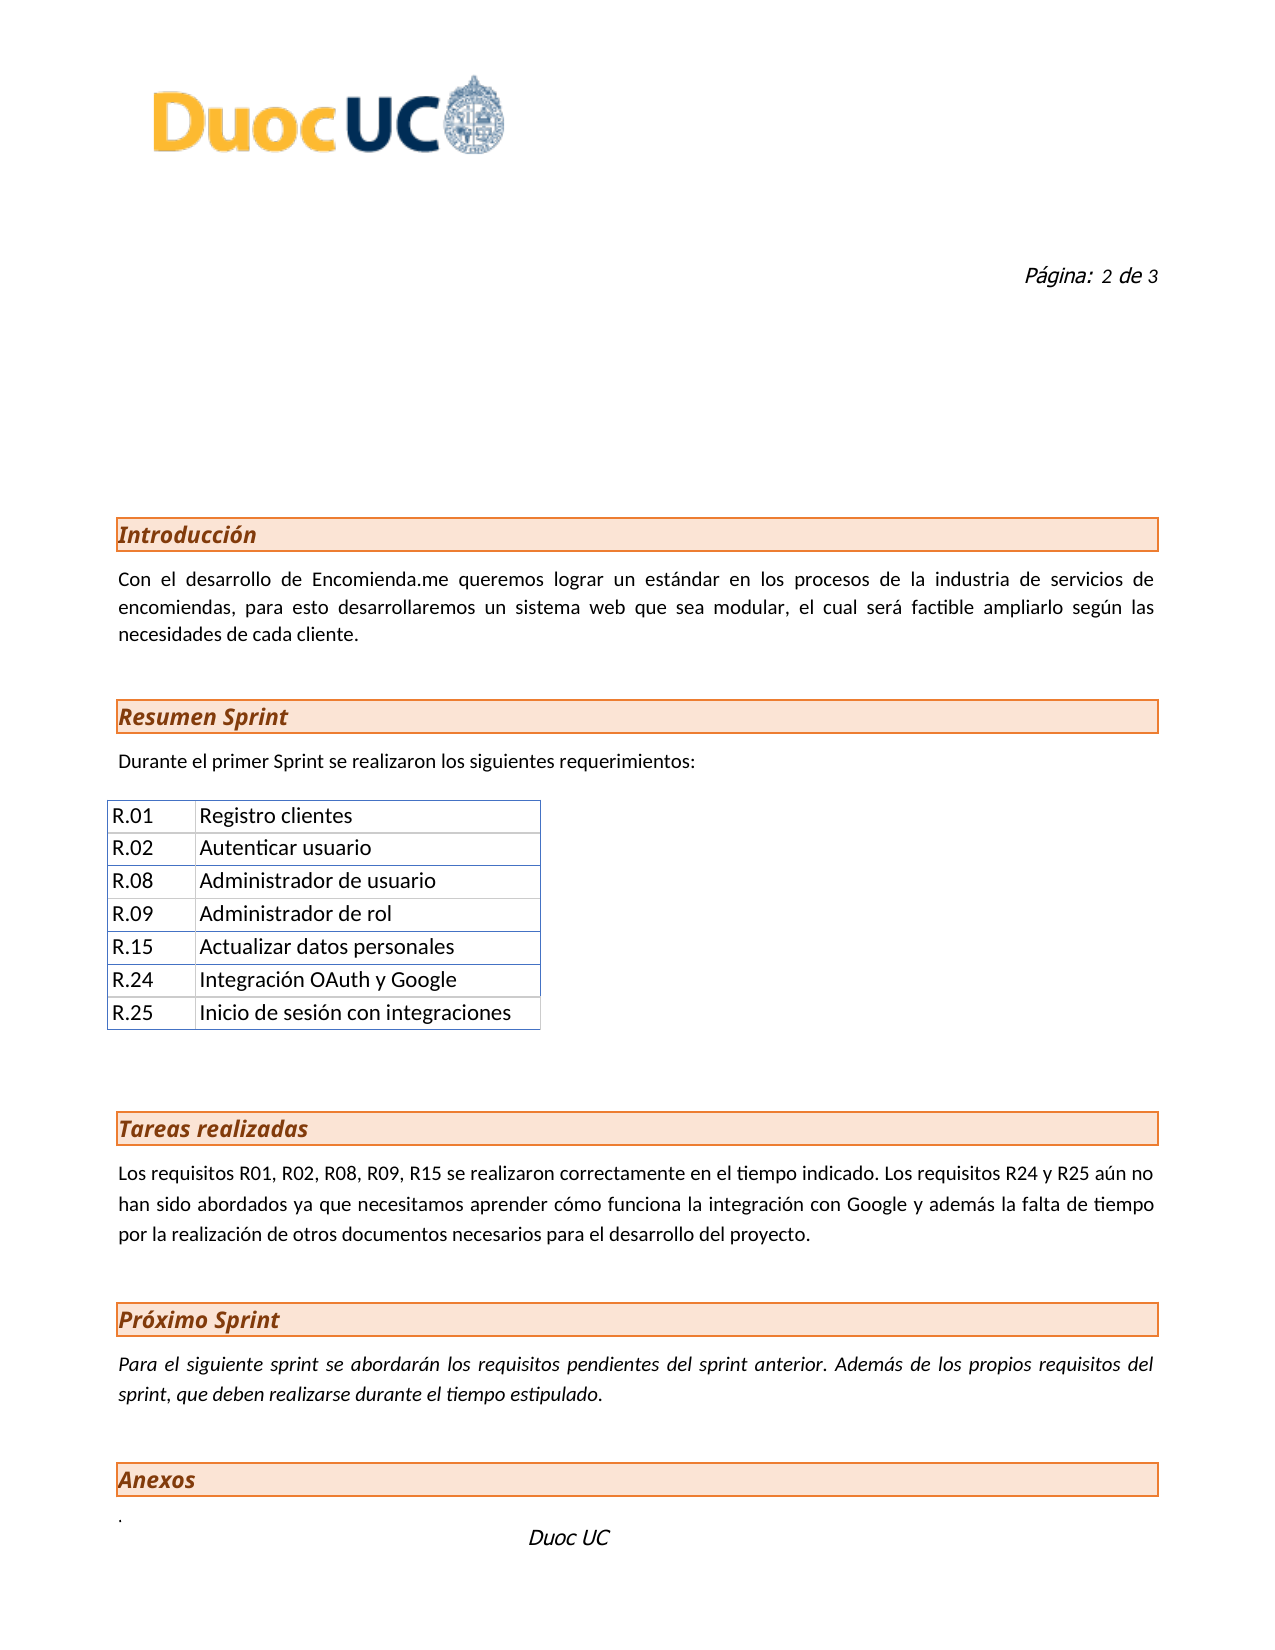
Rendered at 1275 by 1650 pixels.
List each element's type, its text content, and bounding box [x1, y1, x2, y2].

text Los requisitos R01, R02, R08, R09, R15 se realizaron correctamente en el tiempo indicado. Los requisitos R24 y R25 aún no han sido abordados ya que necesitamos aprender cómo funciona la integración con Google y además la falta de tiempo por la realización de otros documentos necesarios para el desarrollo del proyecto. [118, 1160, 1157, 1247]
subtitle Resumen Sprint [118, 701, 1157, 732]
subtitle Introducción [118, 519, 1157, 550]
subtitle Anexos [118, 1464, 1157, 1495]
table_header Registro clientes [196, 801, 540, 832]
table_cell R.24 [108, 965, 195, 996]
picture [118, 59, 517, 181]
table_header R.01 [108, 801, 195, 832]
table_cell Autenticar usuario [196, 834, 540, 865]
subtitle Tareas realizadas [118, 1113, 1157, 1144]
table_cell R.09 [108, 899, 195, 931]
subtitle Próximo Sprint [118, 1304, 1157, 1335]
table_cell Administrador de usuario [196, 866, 540, 898]
table_cell Actualizar datos personales [196, 932, 540, 963]
table_cell Inicio de sesión con integraciones [196, 998, 540, 1029]
table_cell R.15 [108, 932, 195, 963]
text Para el siguiente sprint se abordarán los requisitos pendientes del sprint anterior. Además de los propios requisitos del sprint, que deben realizarse durante el tiempo estipulado. [118, 1351, 1157, 1407]
table_cell R.02 [108, 834, 195, 865]
table_cell Integración OAuth y Google [196, 965, 540, 996]
text Con el desarrollo de Encomienda.me queremos lograr un estándar en los procesos de la industria de servicios de encomiendas, para esto desarrollaremos un sistema web que sea modular, el cual será factible ampliarlo según las necesidades de cada cliente. [118, 566, 1157, 647]
table_cell R.08 [108, 866, 195, 898]
table_cell R.25 [108, 998, 195, 1029]
table_cell Administrador de rol [196, 899, 540, 931]
text Durante el primer Sprint se realizaron los siguientes requerimientos: [118, 748, 1157, 774]
